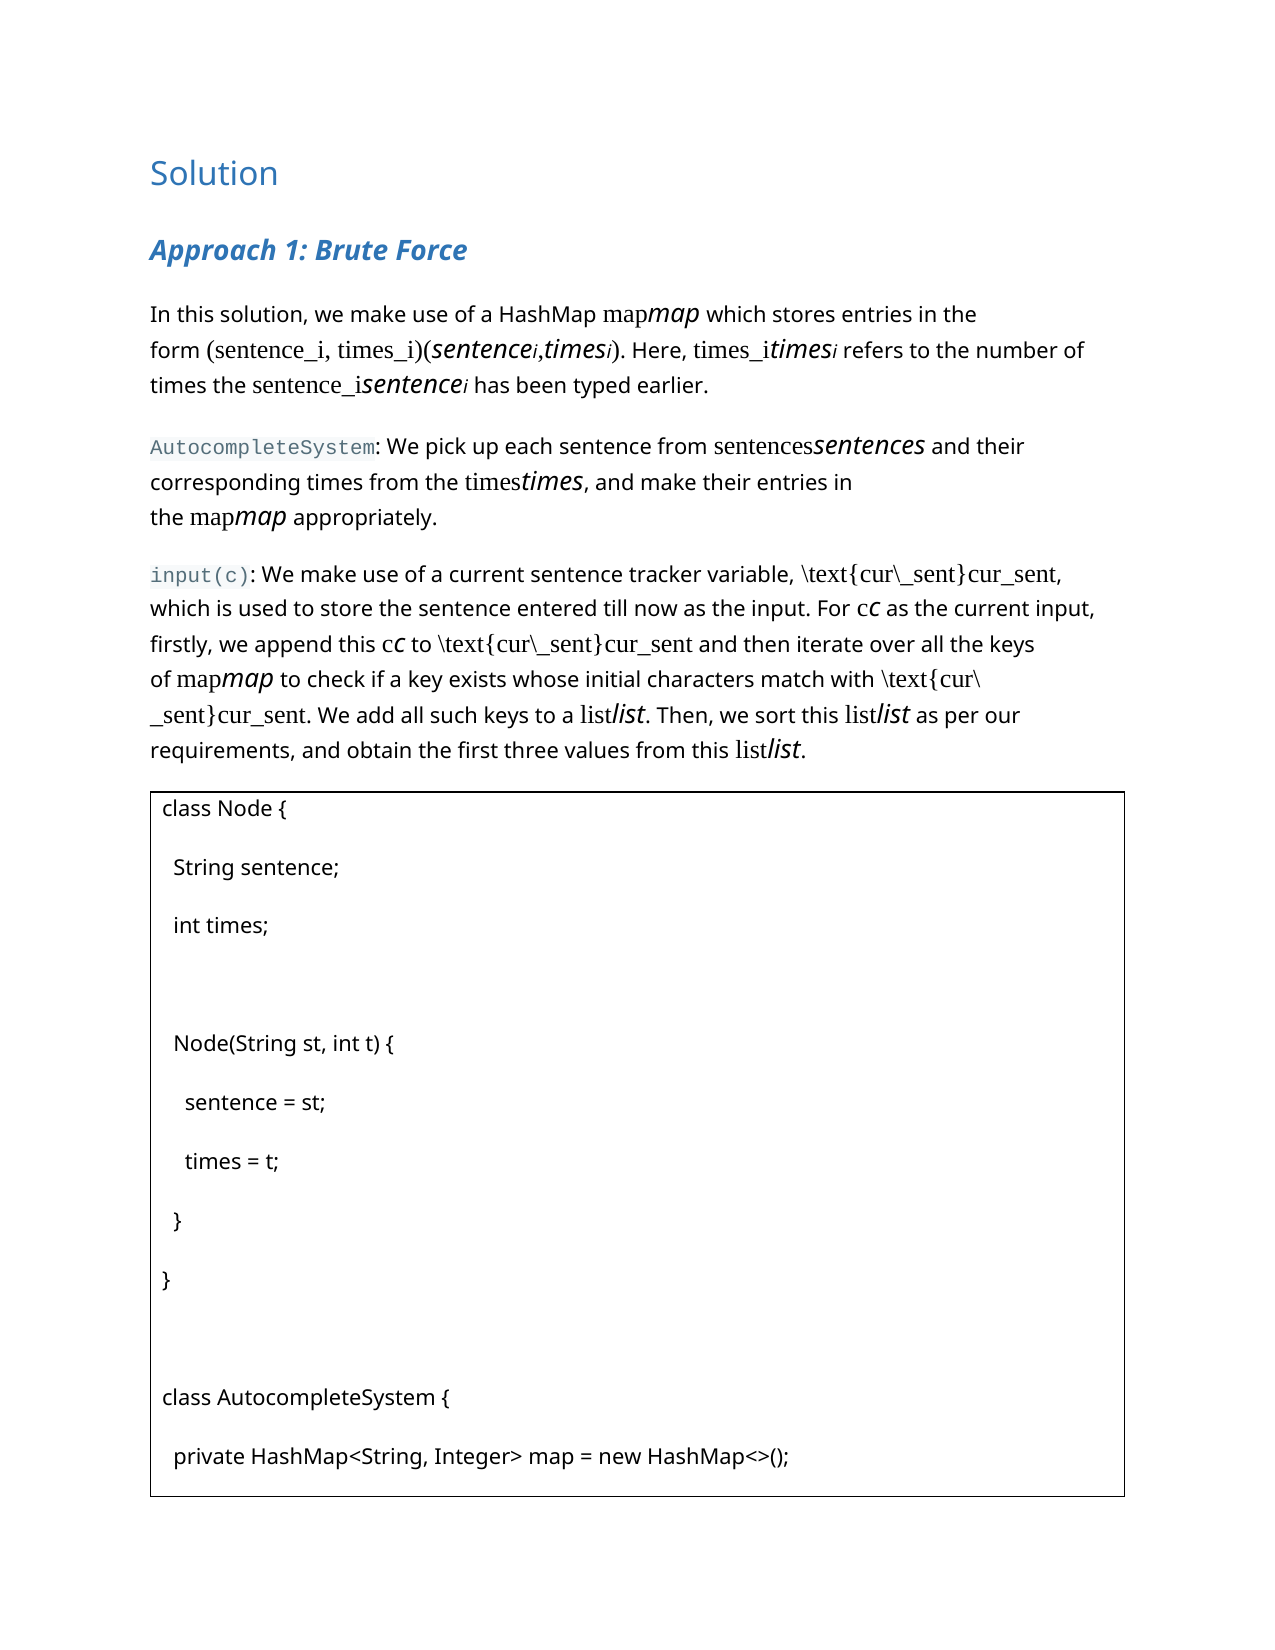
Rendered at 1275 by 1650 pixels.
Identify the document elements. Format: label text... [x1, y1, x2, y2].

subtitle Solution [150, 150, 1125, 195]
subtitle Approach 1: Brute Force [150, 230, 1125, 268]
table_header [151, 793, 1124, 1496]
text input(c): We make use of a current sentence tracker variable, \text{cur\_sent}cur_sent, which is used to store the sentence entered till now as the input. For cc as the current input, firstly, we append this cc to \text{cur\_sent}cur_sent and then iterate over all the keys of mapmap to check if a key exists whose initial characters match with \text{cur\_sent}cur_sent. We add all such keys to a listlist. Then, we sort this listlist as per our requirements, and obtain the first three values from this listlist. [150, 558, 1125, 766]
text In this solution, we make use of a HashMap mapmap which stores entries in the form (sentence_i, times_i)(sentencei​,timesi​). Here, times_itimesi​ refers to the number of times the sentence_isentencei​ has been typed earlier. [150, 295, 1125, 402]
text AutocompleteSystem: We pick up each sentence from sentencessentences and their corresponding times from the timestimes, and make their entries in the mapmap appropriately. [150, 427, 1125, 533]
